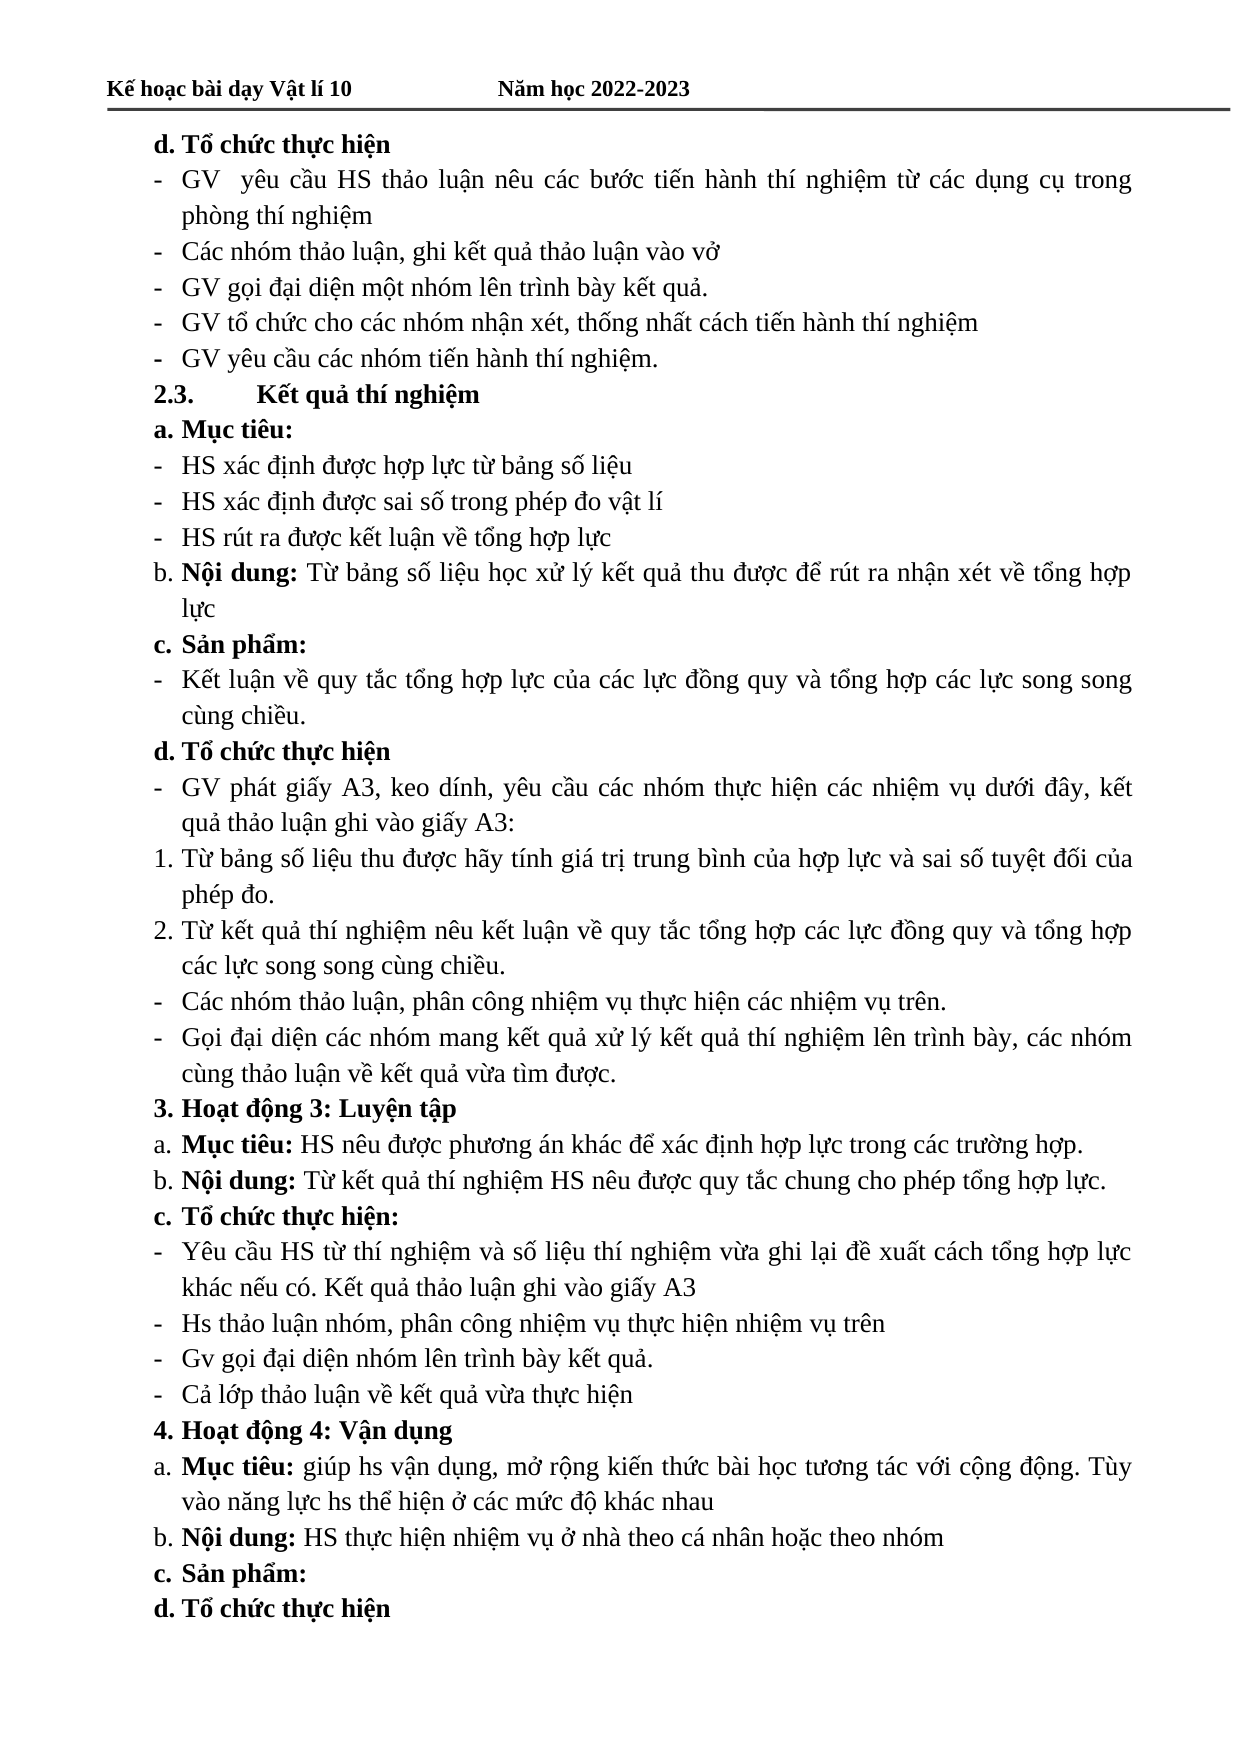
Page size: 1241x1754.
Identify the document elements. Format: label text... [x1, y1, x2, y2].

list HS rút ra được kết luận về tổng hợp lực [153, 521, 1134, 552]
list GV yêu cầu các nhóm tiến hành thí nghiệm. [153, 342, 1134, 373]
list Sản phẩm: [153, 1557, 1134, 1588]
list Tổ chức thực hiện [153, 128, 1134, 159]
list Hoạt động 3: Luyện tập [153, 1092, 1134, 1123]
list Gọi đại diện các nhóm mang kết quả xử lý kết quả thí nghiệm lên trình bày, các nhóm cùng thảo luận về kết quả vừa tìm được. [153, 1021, 1134, 1088]
list Yêu cầu HS từ thí nghiệm và số liệu thí nghiệm vừa ghi lại đề xuất cách tổng hợp lực khác nếu có. Kết quả thảo luận ghi vào giấy A3 [153, 1235, 1134, 1302]
list Hoạt động 4: Vận dụng [153, 1414, 1134, 1445]
list Mục tiêu: [153, 413, 1134, 445]
list Từ bảng số liệu thu được hãy tính giá trị trung bình của hợp lực và sai số tuyệt đối của phép đo. [153, 842, 1134, 909]
list Mục tiêu: giúp hs vận dụng, mở rộng kiến thức bài học tương tác với cộng động. Tùy vào năng lực hs thể hiện ở các mức độ khác nhau [153, 1450, 1134, 1517]
list HS xác định được hợp lực từ bảng số liệu [153, 449, 1134, 480]
list Từ kết quả thí nghiệm nêu kết luận về quy tắc tổng hợp các lực đồng quy và tổng hợp các lực song song cùng chiều. [153, 914, 1134, 981]
list GV gọi đại diện một nhóm lên trình bày kết quả. [153, 271, 1134, 302]
list Sản phẩm: [153, 628, 1134, 659]
list Hs thảo luận nhóm, phân công nhiệm vụ thực hiện nhiệm vụ trên [153, 1307, 1134, 1338]
list Các nhóm thảo luận, phân công nhiệm vụ thực hiện các nhiệm vụ trên. [153, 985, 1134, 1016]
list Mục tiêu: HS nêu được phương án khác để xác định hợp lực trong các trường hợp. [153, 1128, 1134, 1159]
list Nội dung: HS thực hiện nhiệm vụ ở nhà theo cá nhân hoặc theo nhóm [153, 1521, 1134, 1552]
list HS xác định được sai số trong phép đo vật lí [153, 485, 1134, 516]
list Kết luận về quy tắc tổng hợp lực của các lực đồng quy và tổng hợp các lực song song cùng chiều. [153, 664, 1134, 731]
list Các nhóm thảo luận, ghi kết quả thảo luận vào vở [153, 235, 1134, 266]
list Gv gọi đại diện nhóm lên trình bày kết quả. [153, 1342, 1134, 1374]
list GV yêu cầu HS thảo luận nêu các bước tiến hành thí nghiệm từ các dụng cụ trong phòng thí nghiệm [153, 163, 1134, 230]
list Tổ chức thực hiện: [153, 1199, 1134, 1231]
list Tổ chức thực hiện [153, 1593, 1134, 1624]
list Cả lớp thảo luận về kết quả vừa thực hiện [153, 1378, 1134, 1409]
list Kết quả thí nghiệm [153, 378, 1134, 409]
list GV phát giấy A3, keo dính, yêu cầu các nhóm thực hiện các nhiệm vụ dưới đây, kết quả thảo luận ghi vào giấy A3: [153, 771, 1134, 838]
list GV tổ chức cho các nhóm nhận xét, thống nhất cách tiến hành thí nghiệm [153, 306, 1134, 337]
list Nội dung: Từ bảng số liệu học xử lý kết quả thu được để rút ra nhận xét về tổng hợp lực [153, 556, 1134, 623]
list Nội dung: Từ kết quả thí nghiệm HS nêu được quy tắc chung cho phép tổng hợp lực. [153, 1164, 1134, 1195]
list Tổ chức thực hiện [153, 735, 1134, 766]
